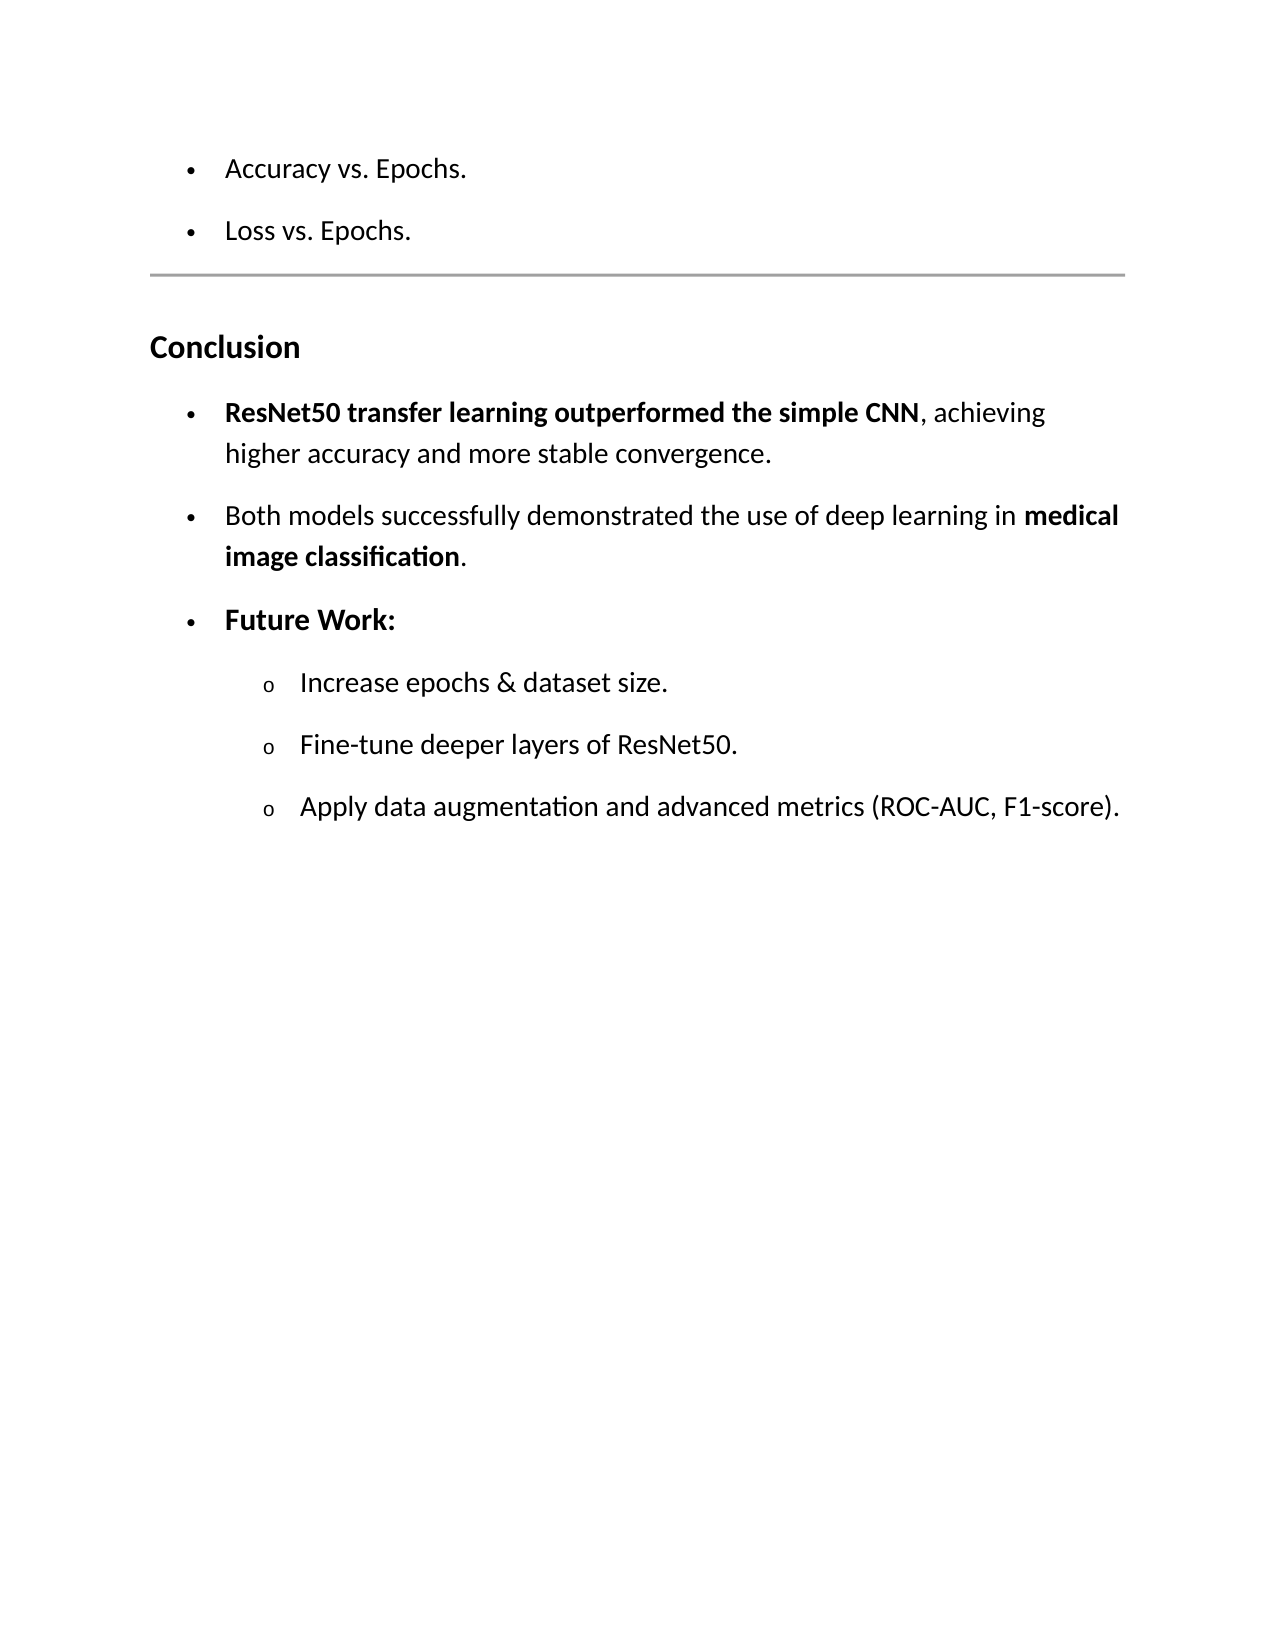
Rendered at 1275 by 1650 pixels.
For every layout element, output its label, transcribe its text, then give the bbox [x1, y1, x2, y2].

list Increase epochs & dataset size. [262, 664, 1125, 700]
list ResNet50 transfer learning outperformed the simple CNN, achieving higher accuracy and more stable convergence. [187, 394, 1125, 471]
list Both models successfully demonstrated the use of deep learning in medical image classification. [187, 497, 1125, 573]
list Future Work: [187, 599, 1125, 638]
list Fine-tune deeper layers of ResNet50. [262, 726, 1125, 762]
list Accuracy vs. Epochs. [187, 150, 1125, 186]
list Loss vs. Epochs. [187, 212, 1125, 247]
text Conclusion [150, 327, 1125, 367]
list Apply data augmentation and advanced metrics (ROC-AUC, F1-score). [262, 788, 1125, 823]
